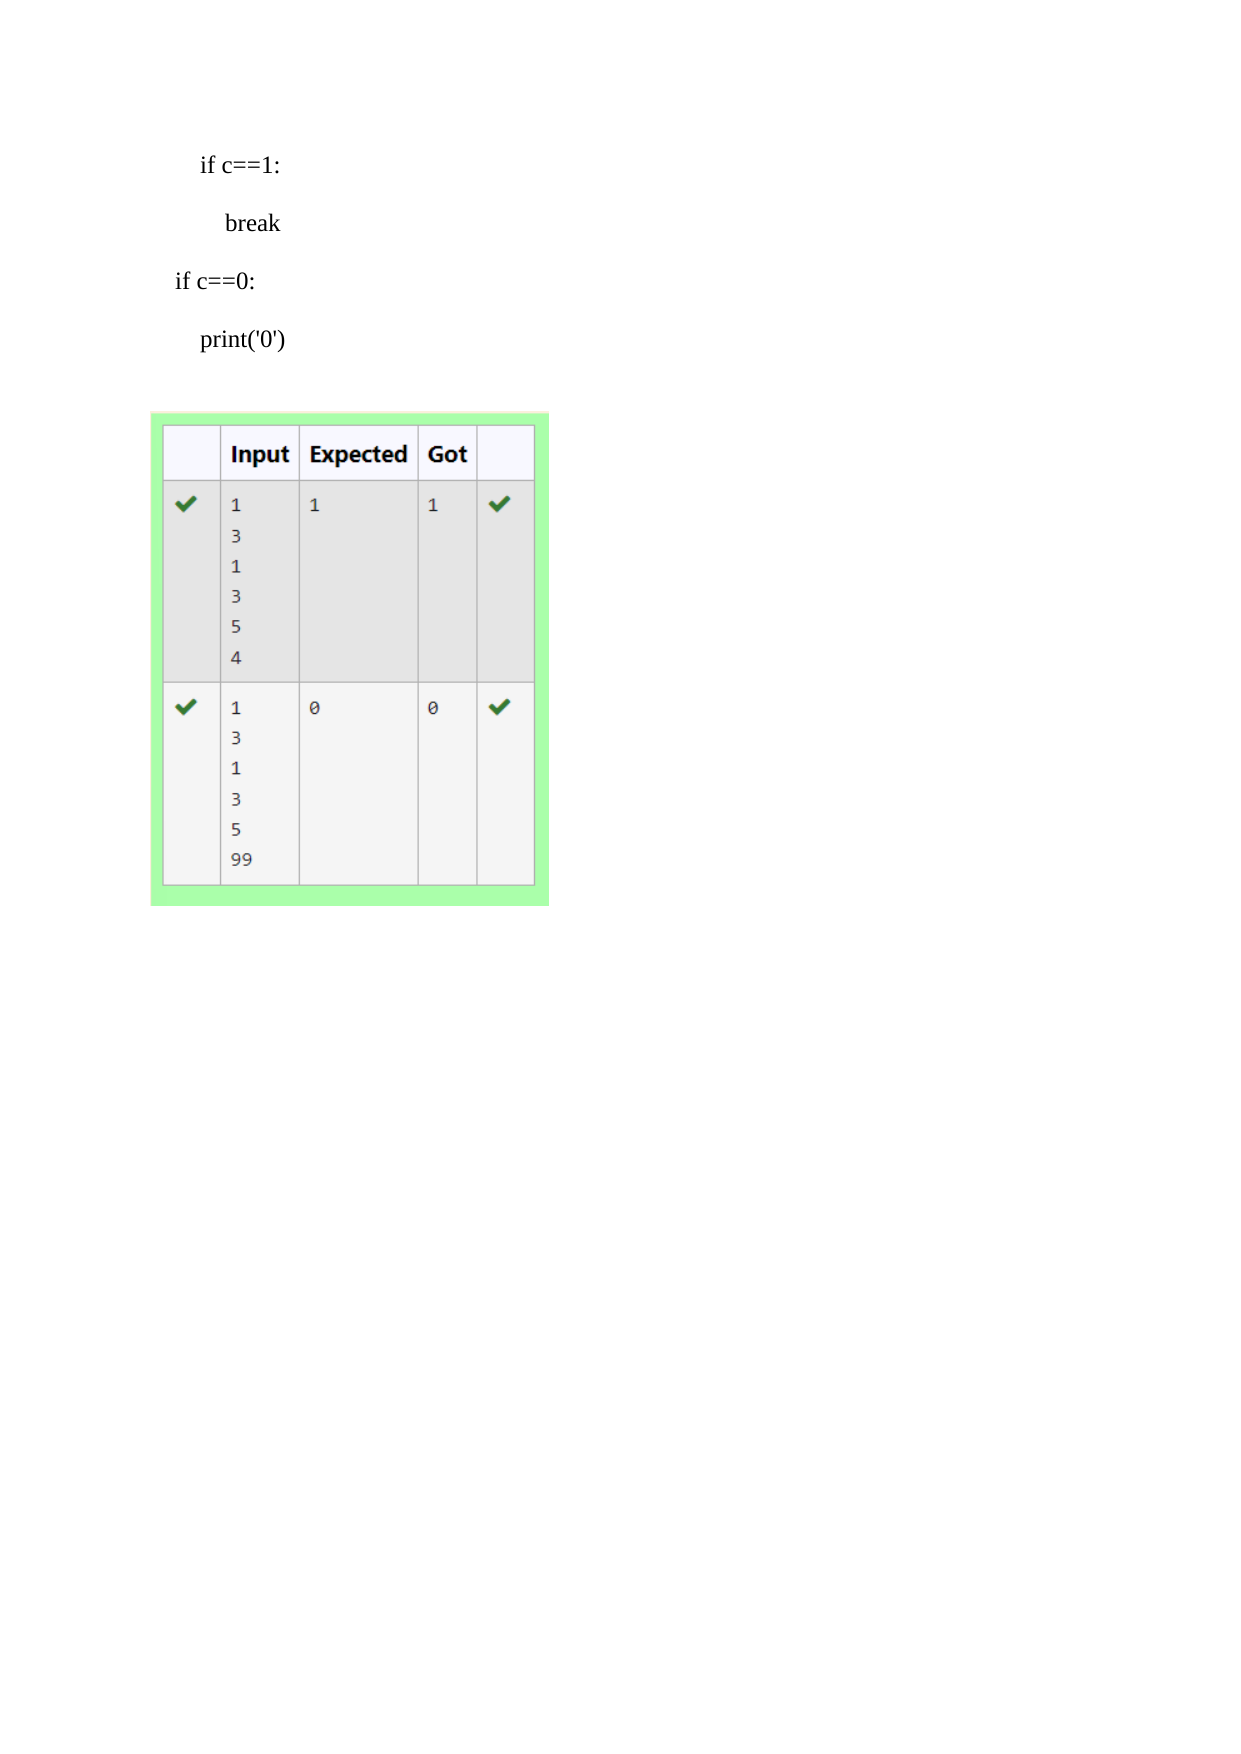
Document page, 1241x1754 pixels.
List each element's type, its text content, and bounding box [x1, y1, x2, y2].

text if c==1: [150, 150, 1090, 179]
text break [150, 208, 1090, 237]
text if c==0: [150, 266, 1090, 294]
text print('0') [150, 324, 1090, 352]
picture [150, 411, 549, 906]
